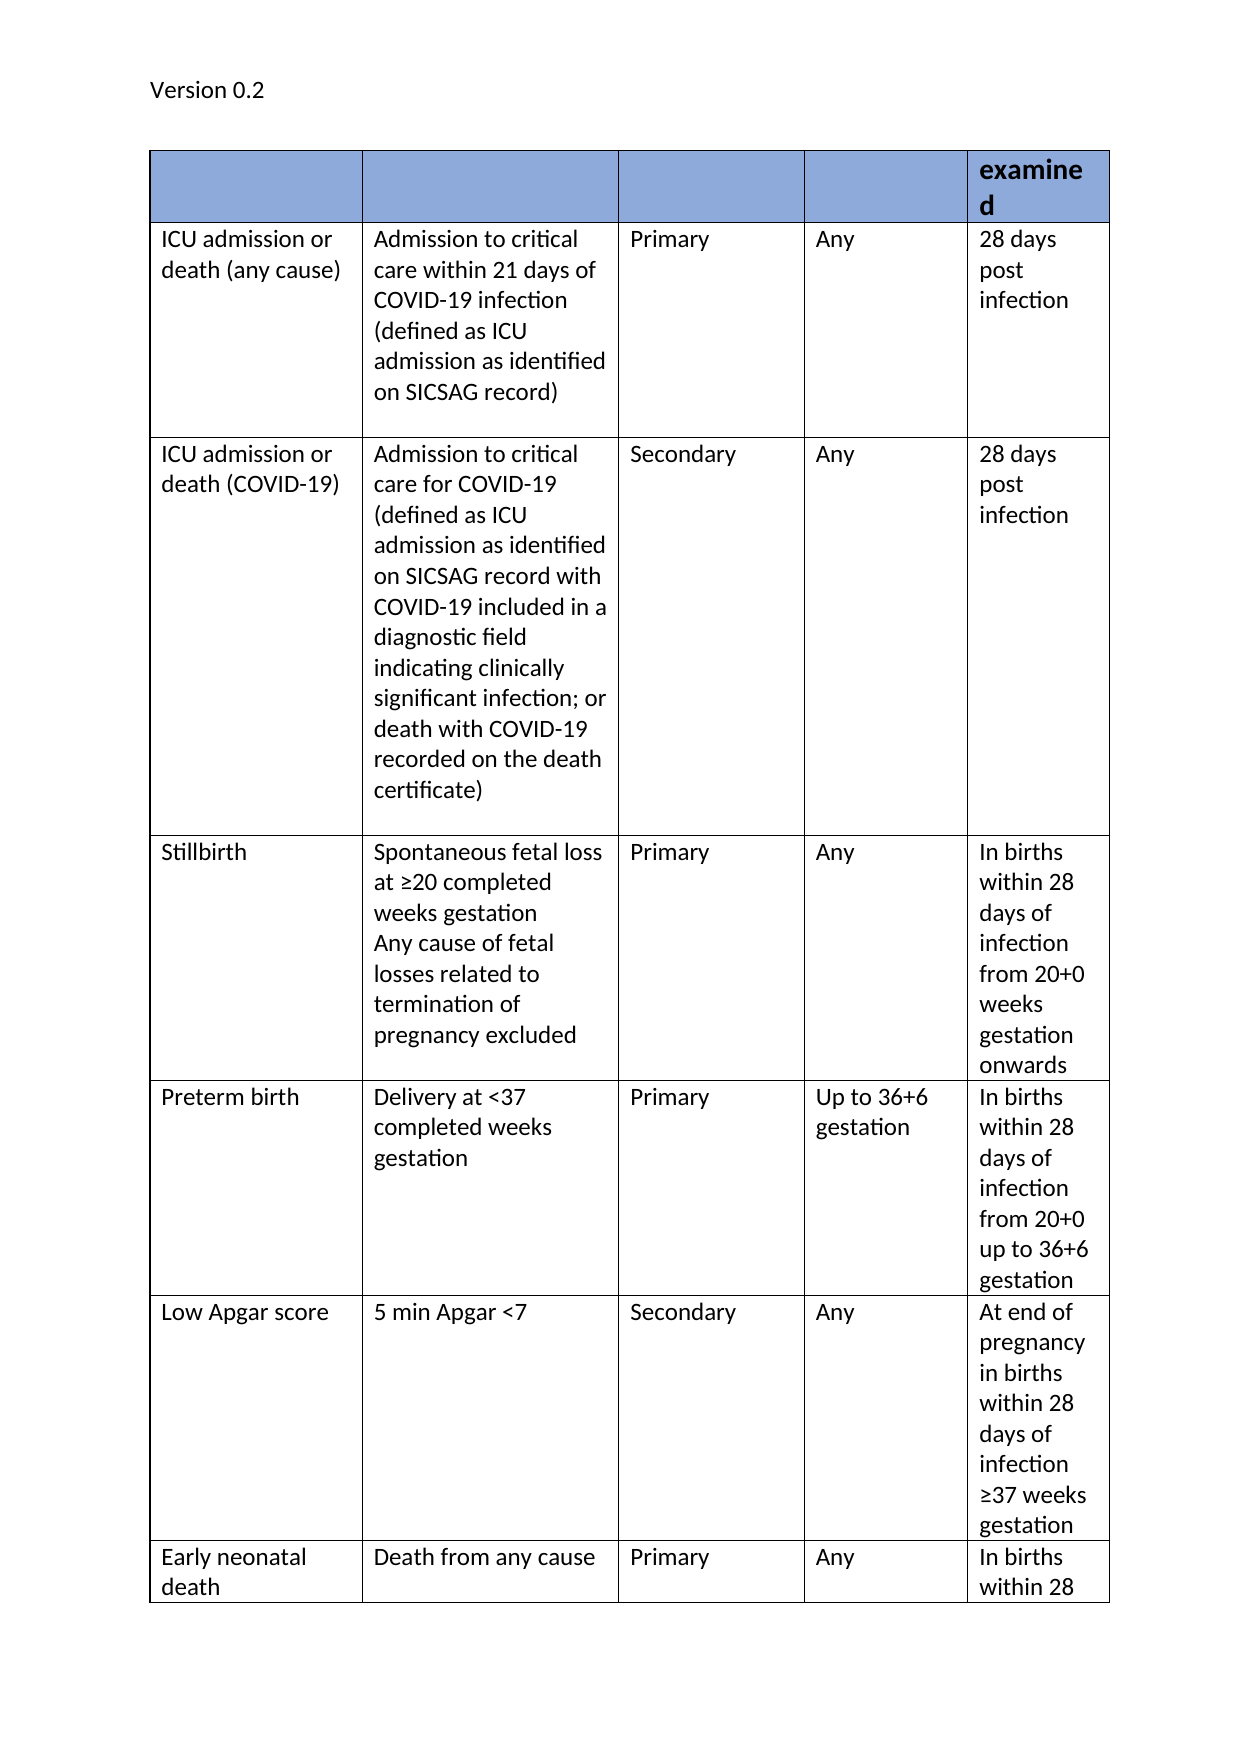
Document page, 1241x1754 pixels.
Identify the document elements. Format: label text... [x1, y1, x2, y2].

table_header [968, 151, 1109, 222]
table_cell Admission to critical care within 21 days of COVID-19 infection (defined as ICU admission as identified on SICSAG record) [363, 223, 618, 437]
table_cell In births within 28 days of infection from 20+0 weeks gestation onwards [968, 836, 1109, 1080]
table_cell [968, 1541, 1109, 1602]
table_cell At end of pregnancy in births within 28 days of infection ≥37 weeks gestation [968, 1296, 1109, 1540]
table_cell Low Apgar score [151, 1296, 362, 1540]
table_cell ICU admission or death (any cause) [151, 223, 362, 437]
table_cell 5 min Apgar <7 [363, 1296, 618, 1540]
table_cell Secondary [619, 1296, 804, 1540]
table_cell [151, 1541, 362, 1602]
table_cell 28 days post infection [968, 223, 1109, 437]
table_cell Spontaneous fetal loss at ≥20 completed weeks gestation Any cause of fetal losses related to termination of pregnancy excluded [363, 836, 618, 1080]
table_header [805, 151, 967, 222]
table_cell Any [805, 438, 967, 835]
table_cell Primary [619, 1541, 804, 1602]
table_cell Secondary [619, 438, 804, 835]
table_cell Stillbirth [151, 836, 362, 1080]
table_cell Any [805, 1296, 967, 1540]
table_cell Any [805, 223, 967, 437]
table_cell Preterm birth [151, 1081, 362, 1295]
table_header Definition [363, 151, 618, 222]
table_cell ICU admission or death (COVID-19) [151, 438, 362, 835]
table_cell In births within 28 days of infection from 20+0 up to 36+6 gestation [968, 1081, 1109, 1295]
table_cell 28 days post infection [968, 438, 1109, 835]
table_cell Admission to critical care for COVID-19 (defined as ICU admission as identified on SICSAG record with COVID-19 included in a diagnostic field indicating clinically significant infection; or death with COVID-19 recorded on the death certificate) [363, 438, 618, 835]
table_header Outcome measure [151, 151, 362, 222]
table_cell Any [805, 836, 967, 1080]
table_cell Primary [619, 836, 804, 1080]
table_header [619, 151, 804, 222]
table_cell Up to 36+6 gestation [805, 1081, 967, 1295]
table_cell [363, 1541, 618, 1602]
table_cell Any [805, 1541, 967, 1602]
table_cell Primary [619, 223, 804, 437]
table_cell Primary [619, 1081, 804, 1295]
table_cell Delivery at <37 completed weeks gestation [363, 1081, 618, 1295]
